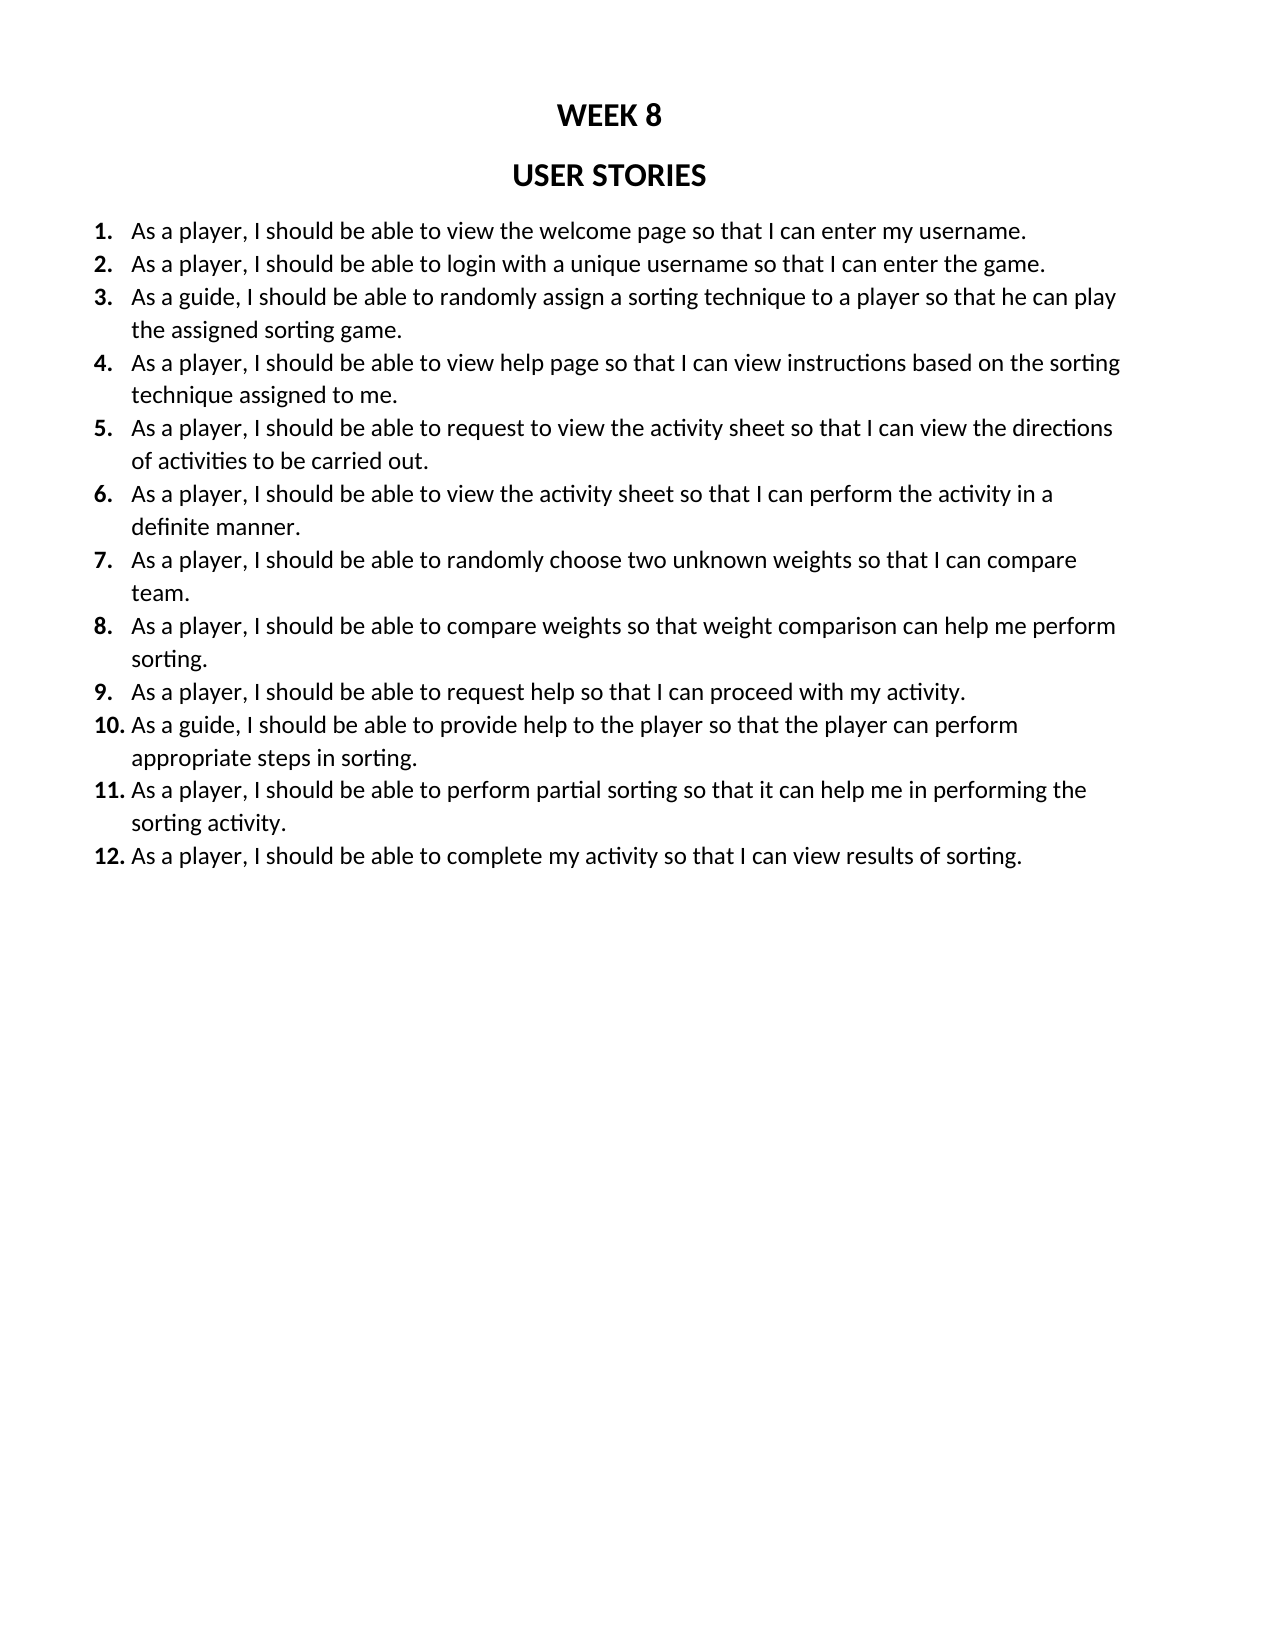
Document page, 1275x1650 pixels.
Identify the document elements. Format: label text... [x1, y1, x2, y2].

list As a player, I should be able to compare weights so that weight comparison can help me perform sorting. [94, 610, 1125, 673]
list As a player, I should be able to request help so that I can proceed with my activity. [94, 676, 1125, 706]
list As a player, I should be able to view help page so that I can view instructions based on the sorting technique assigned to me. [94, 347, 1125, 410]
list As a player, I should be able to view the activity sheet so that I can perform the activity in a definite manner. [94, 478, 1125, 542]
text WEEK 8 [94, 94, 1125, 134]
text USER STORIES [94, 154, 1125, 195]
list As a guide, I should be able to provide help to the player so that the player can perform appropriate steps in sorting. [94, 709, 1125, 772]
list As a player, I should be able to perform partial sorting so that it can help me in performing the sorting activity. [94, 774, 1125, 838]
list As a player, I should be able to login with a unique username so that I can enter the game. [94, 248, 1125, 278]
list As a player, I should be able to complete my activity so that I can view results of sorting. [94, 840, 1125, 871]
list As a guide, I should be able to randomly assign a sorting technique to a player so that he can play the assigned sorting game. [94, 281, 1125, 344]
list As a player, I should be able to randomly choose two unknown weights so that I can compare team. [94, 544, 1125, 608]
list As a player, I should be able to view the welcome page so that I can enter my username. [94, 215, 1125, 246]
list As a player, I should be able to request to view the activity sheet so that I can view the directions of activities to be carried out. [94, 412, 1125, 476]
